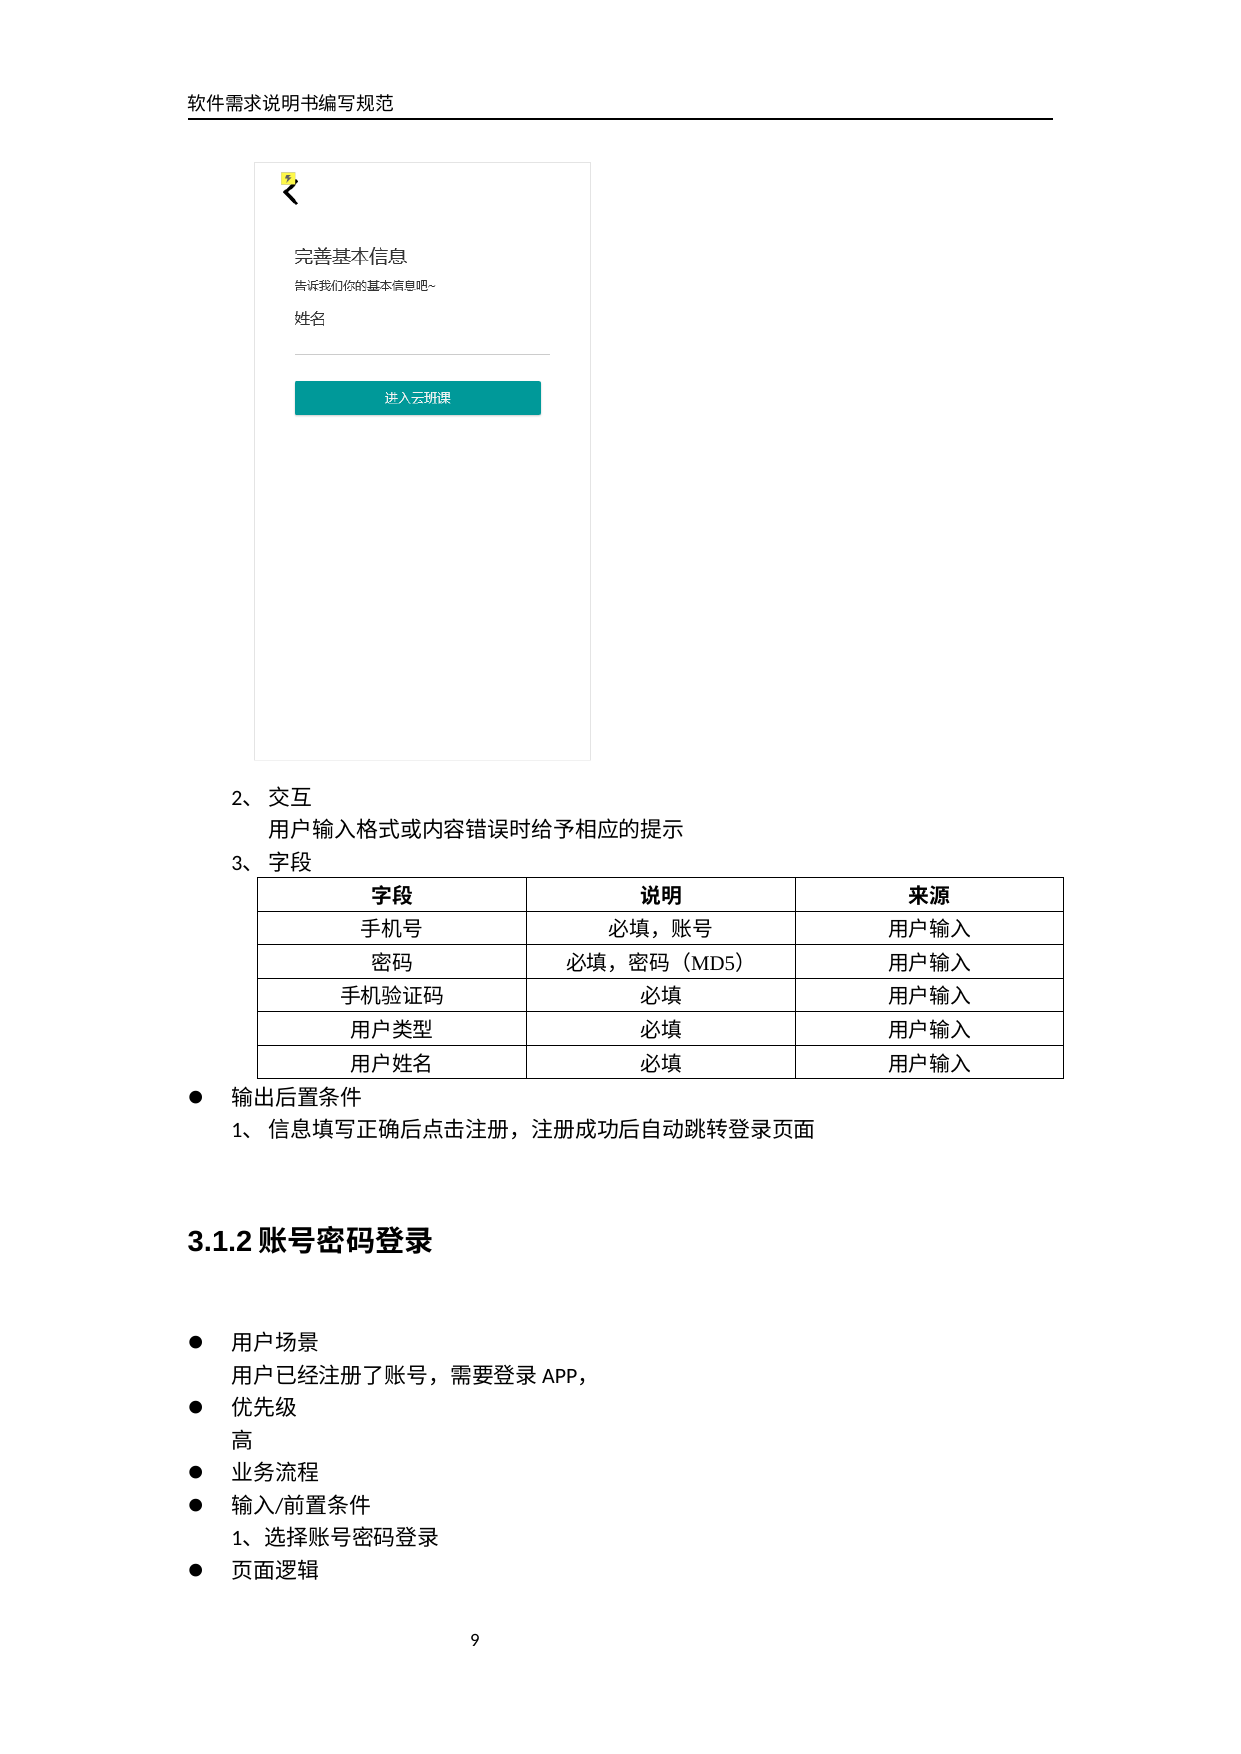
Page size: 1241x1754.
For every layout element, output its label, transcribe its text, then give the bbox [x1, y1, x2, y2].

table_header 字段 [258, 878, 526, 911]
list 页面逻辑 [187, 1552, 1053, 1585]
table_cell 密码 [258, 945, 526, 978]
table_cell 必填 [527, 1046, 795, 1078]
subtitle 3.1.2账号密码登录 [187, 1206, 1053, 1271]
table_cell 必填 [527, 1012, 795, 1045]
list 用户已经注册了账号，需要登录APP， [231, 1357, 1053, 1390]
list 用户场景 [187, 1325, 1053, 1357]
list 业务流程 [187, 1455, 1053, 1487]
table_cell 必填 [527, 979, 795, 1011]
list 优先级 [187, 1390, 1053, 1422]
table_cell 用户类型 [258, 1012, 526, 1045]
table_header 来源 [796, 878, 1063, 911]
table_cell 必填，密码（MD5） [527, 945, 795, 978]
table_cell 必填，账号 [527, 912, 795, 944]
list 字段 [231, 844, 1053, 877]
list 信息填写正确后点击注册，注册成功后自动跳转登录页面 [231, 1112, 1053, 1144]
table_cell 用户输入 [796, 945, 1063, 978]
table_cell 用户输入 [796, 1012, 1063, 1045]
text 用户输入格式或内容错误时给予相应的提示 [269, 812, 1053, 844]
table_cell 用户姓名 [258, 1046, 526, 1078]
table_cell 手机验证码 [258, 979, 526, 1011]
list 交互 [231, 779, 1053, 812]
list 输入/前置条件 [187, 1487, 1053, 1520]
picture [253, 162, 592, 761]
list 1、选择账号密码登录 [231, 1520, 1053, 1552]
table_cell 手机号 [258, 912, 526, 944]
table_cell 用户输入 [796, 1046, 1063, 1078]
table_cell 用户输入 [796, 912, 1063, 944]
list 高 [231, 1422, 1053, 1455]
table_header 说明 [527, 878, 795, 911]
table_cell 用户输入 [796, 979, 1063, 1011]
list 输出后置条件 [187, 1079, 1053, 1112]
